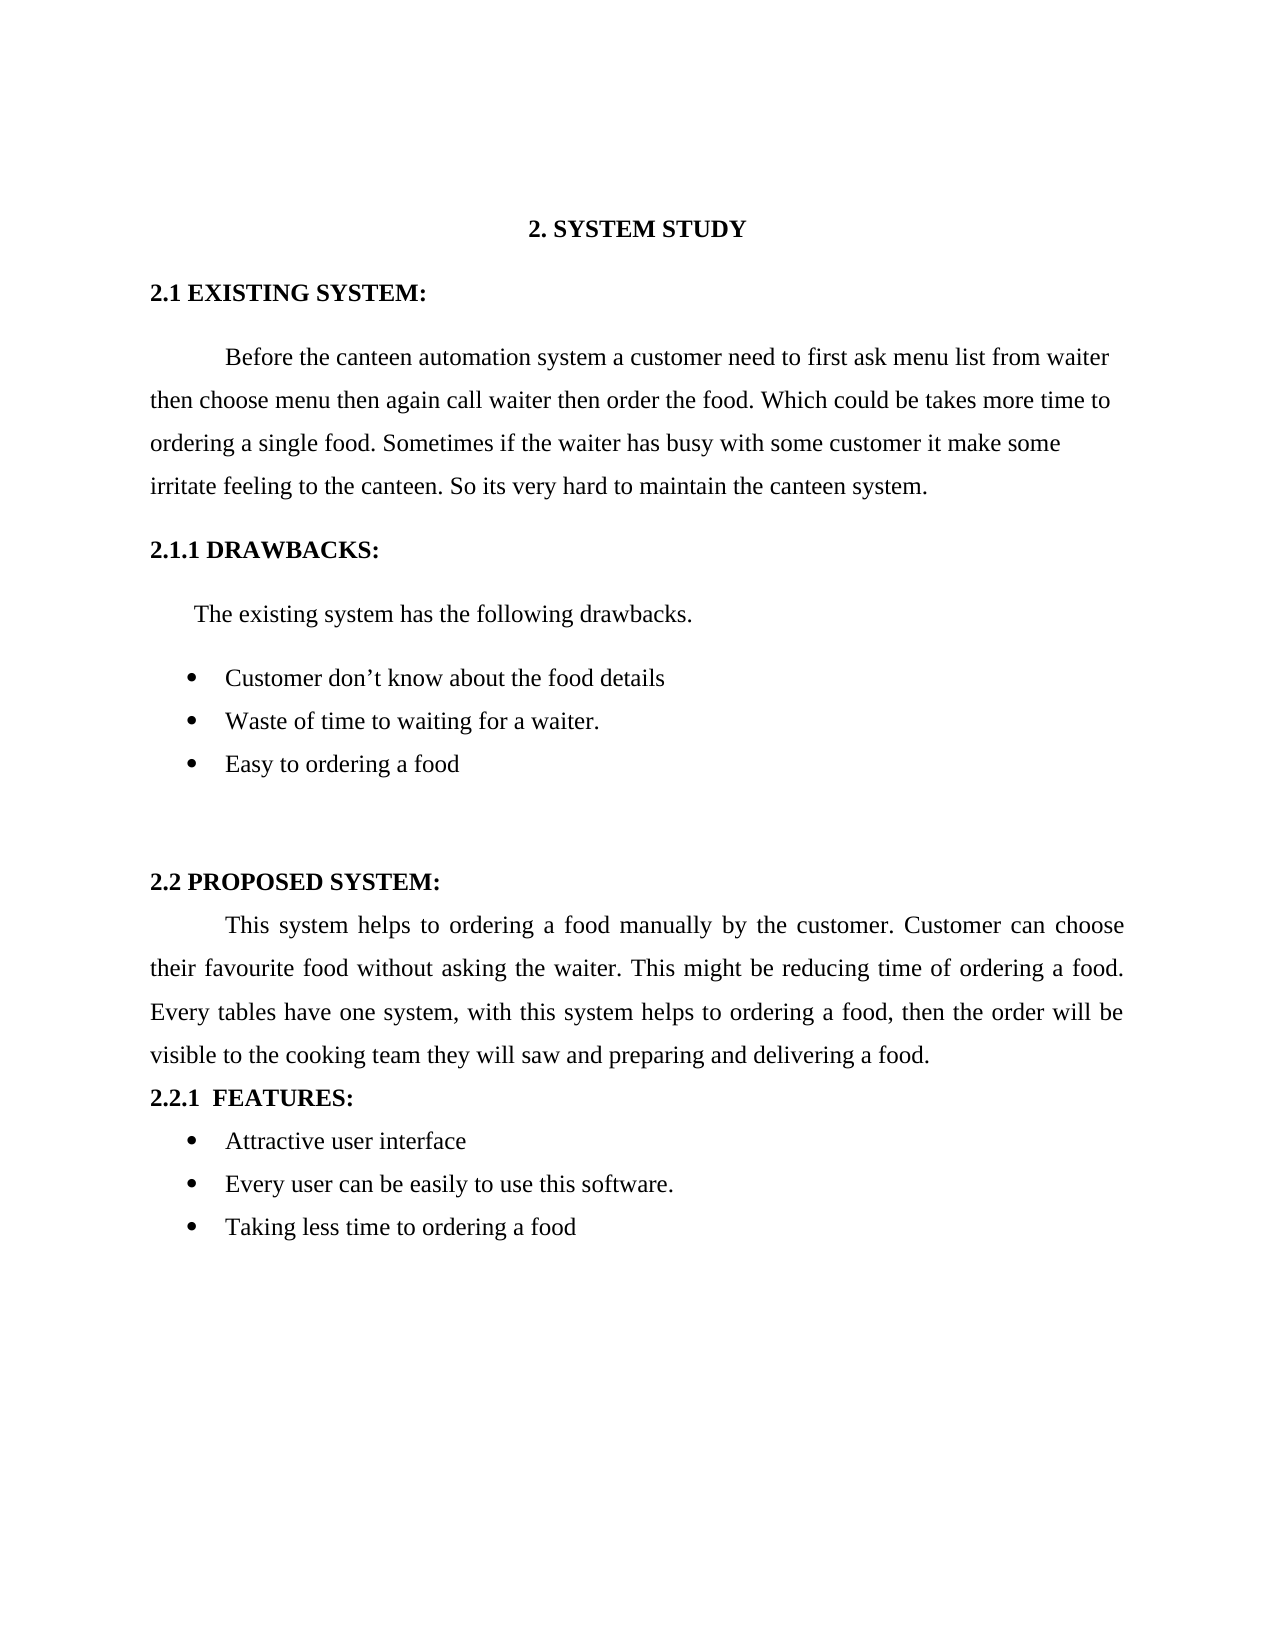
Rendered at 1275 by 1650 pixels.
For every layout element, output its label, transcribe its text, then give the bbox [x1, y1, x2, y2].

text Before the canteen automation system a customer need to first ask menu list from waiter then choose menu then again call waiter then order the food. Which could be takes more time to ordering a single food. Sometimes if the waiter has busy with some customer it make some irritate feeling to the canteen. So its very hard to maintain the canteen system. [150, 342, 1125, 500]
list Easy to ordering a food [187, 749, 1125, 778]
text The existing system has the following drawbacks. [150, 599, 1125, 628]
list 2.2.1 FEATURES: [150, 1083, 1125, 1112]
list Attractive user interface [187, 1126, 1125, 1155]
list Waste of time to waiting for a waiter. [187, 706, 1125, 735]
list Every user can be easily to use this software. [187, 1169, 1125, 1198]
list This system helps to ordering a food manually by the customer. Customer can choose their favourite food without asking the waiter. This might be reducing time of ordering a food. Every tables have one system, with this system helps to ordering a food, then the order will be visible to the cooking team they will saw and preparing and delivering a food. [150, 910, 1125, 1068]
text 2.1.1 DRAWBACKS: [150, 535, 1125, 564]
list 2.2 PROPOSED SYSTEM: [150, 867, 1125, 896]
text 2.1 EXISTING SYSTEM: [150, 278, 1125, 307]
list Taking less time to ordering a food [187, 1212, 1125, 1241]
list Customer don’t know about the food details [187, 663, 1125, 692]
list SYSTEM STUDY [150, 214, 1125, 243]
